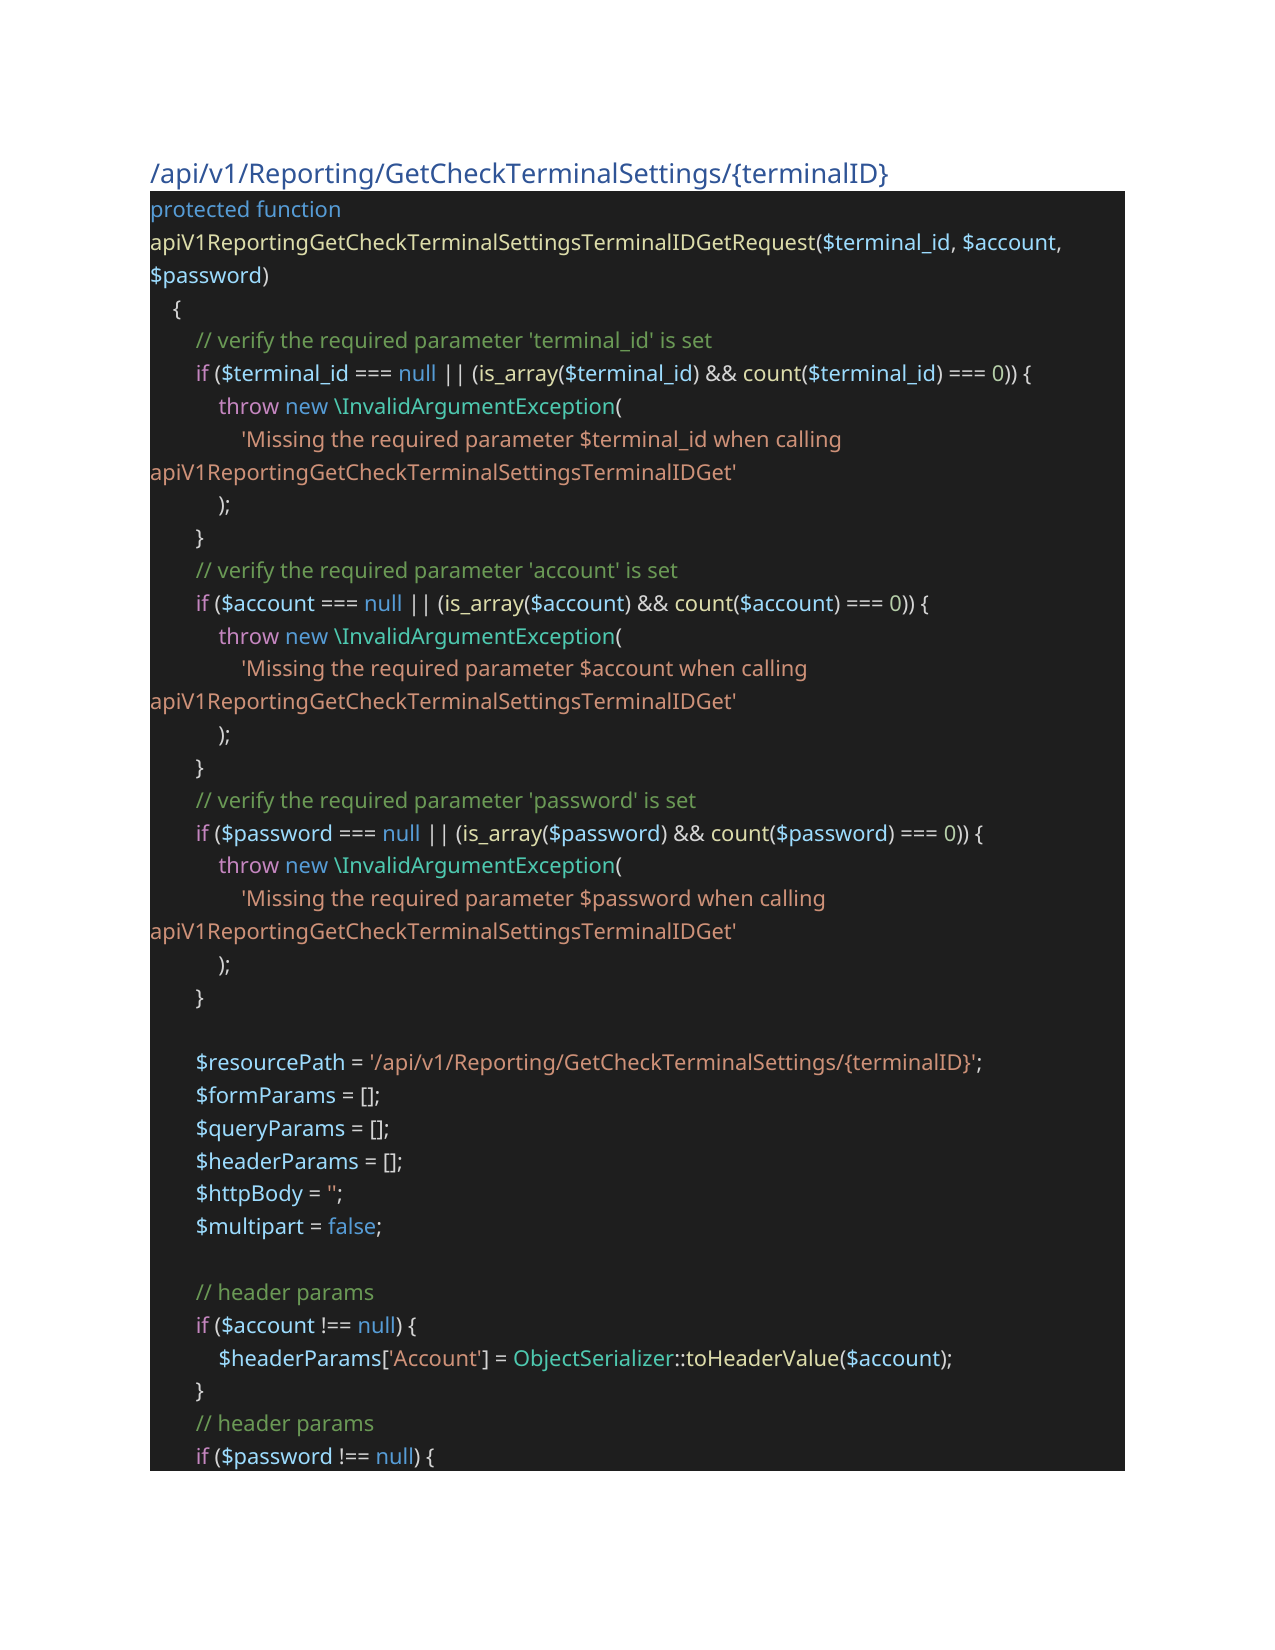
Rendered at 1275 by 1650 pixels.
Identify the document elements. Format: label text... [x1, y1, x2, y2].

text // header params [150, 1274, 1125, 1307]
text } [150, 978, 1125, 1011]
text if ($account === null || (is_array($account) && count($account) === 0)) { [150, 585, 1125, 618]
text ); [150, 486, 1125, 519]
text { [150, 289, 1125, 322]
text if ($account !== null) { [150, 1307, 1125, 1339]
text if ($password === null || (is_array($password) && count($password) === 0)) { [150, 814, 1125, 847]
text ); [150, 716, 1125, 749]
text $httpBody = ''; [150, 1175, 1125, 1208]
text } [150, 519, 1125, 552]
subtitle /api/v1/Reporting/GetCheckTerminalSettings/{terminalID} [150, 154, 1125, 191]
text if ($password !== null) { [150, 1438, 1125, 1471]
text throw new \InvalidArgumentException( [150, 618, 1125, 650]
text if ($terminal_id === null || (is_array($terminal_id) && count($terminal_id) === 0)) { [150, 355, 1125, 388]
text $headerParams = []; [150, 1143, 1125, 1175]
text 'Missing the required parameter $terminal_id when calling apiV1ReportingGetCheckTerminalSettingsTerminalIDGet' [150, 421, 1125, 486]
text 'Missing the required parameter $password when calling apiV1ReportingGetCheckTerminalSettingsTerminalIDGet' [150, 880, 1125, 946]
text // header params [150, 1405, 1125, 1438]
text protected function apiV1ReportingGetCheckTerminalSettingsTerminalIDGetRequest($terminal_id, $account, $password) [150, 191, 1125, 289]
text throw new \InvalidArgumentException( [150, 388, 1125, 421]
text } [150, 749, 1125, 782]
text // verify the required parameter 'terminal_id' is set [150, 322, 1125, 355]
text } [150, 1372, 1125, 1405]
text throw new \InvalidArgumentException( [150, 847, 1125, 880]
text $headerParams['Account'] = ObjectSerializer::toHeaderValue($account); [150, 1339, 1125, 1372]
text $formParams = []; [150, 1077, 1125, 1110]
text $queryParams = []; [150, 1110, 1125, 1143]
text ); [150, 946, 1125, 978]
text // verify the required parameter 'account' is set [150, 552, 1125, 585]
text // verify the required parameter 'password' is set [150, 782, 1125, 814]
text $multipart = false; [150, 1208, 1125, 1241]
text 'Missing the required parameter $account when calling apiV1ReportingGetCheckTerminalSettingsTerminalIDGet' [150, 650, 1125, 716]
text $resourcePath = '/api/v1/Reporting/GetCheckTerminalSettings/{terminalID}'; [150, 1044, 1125, 1077]
